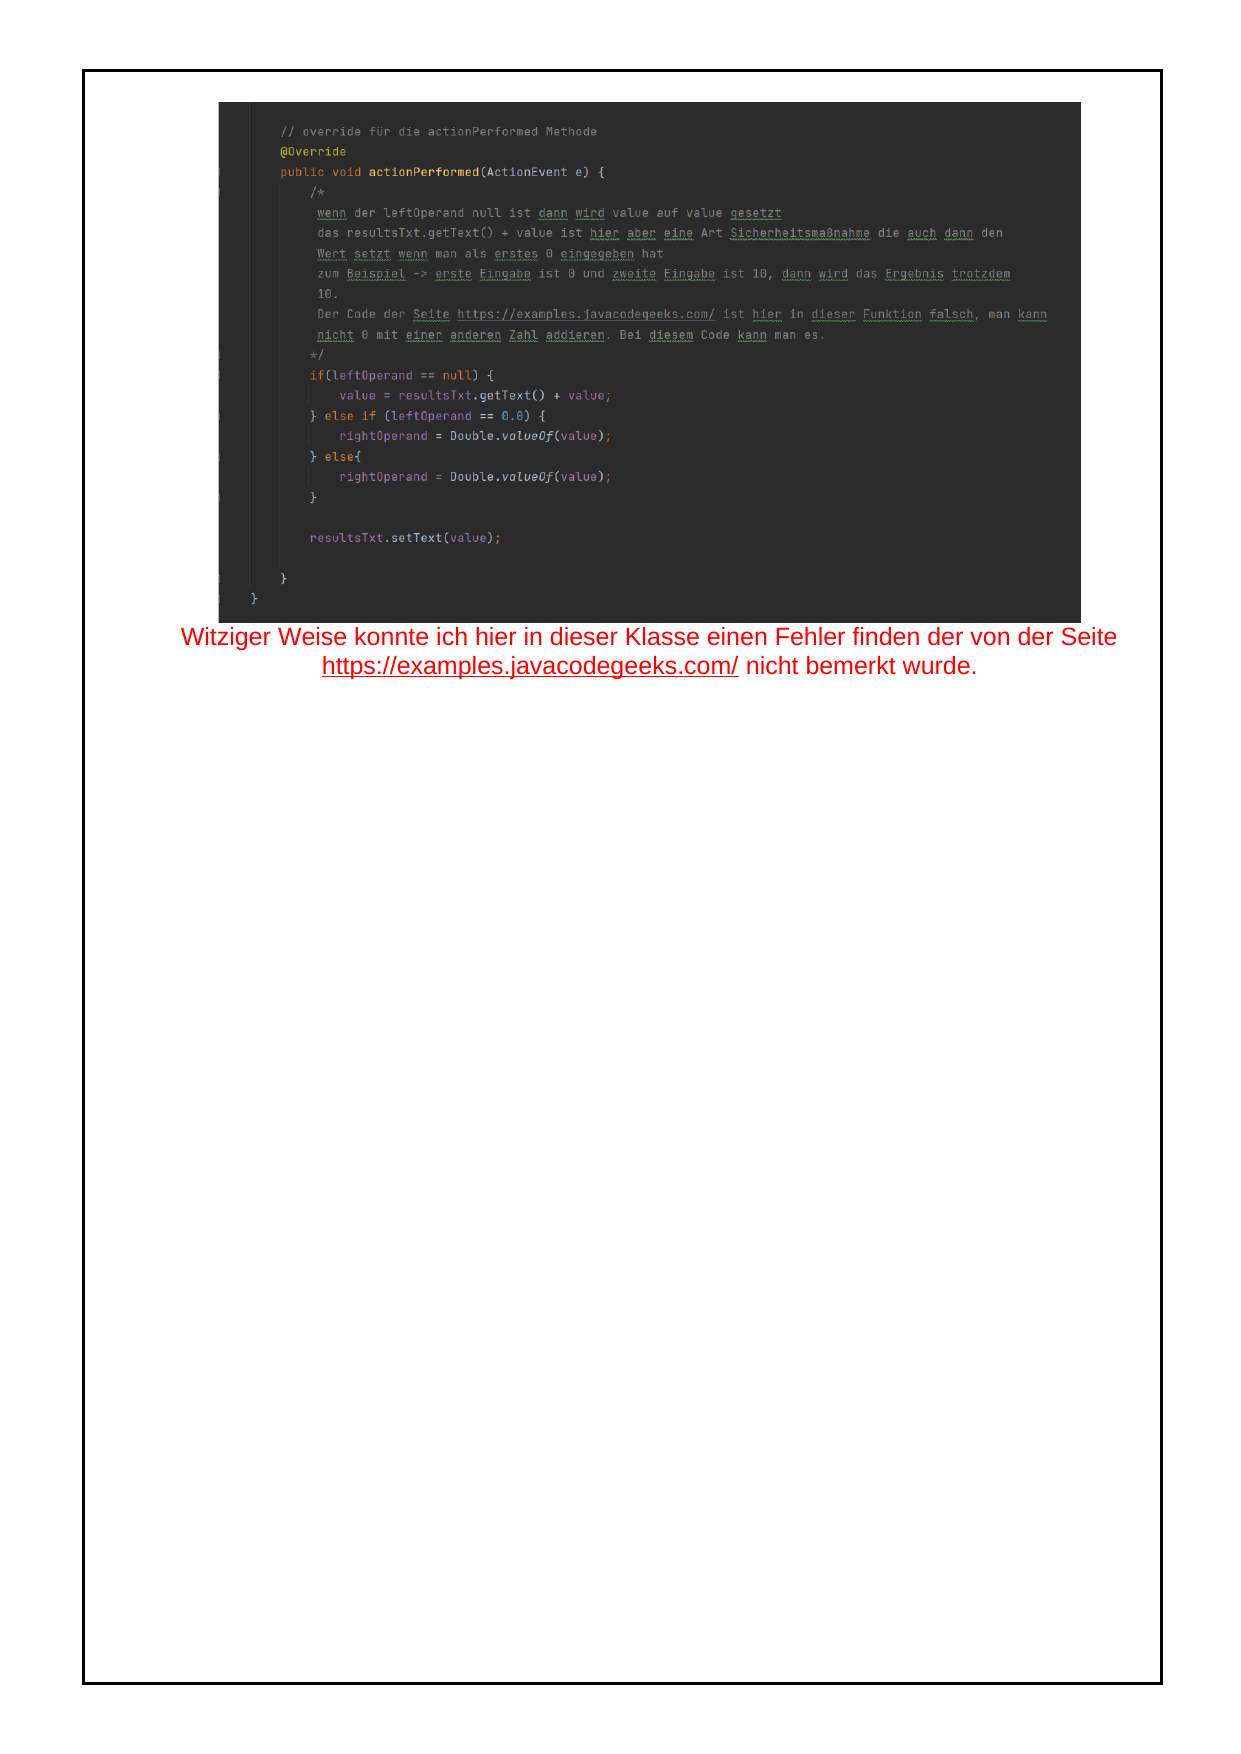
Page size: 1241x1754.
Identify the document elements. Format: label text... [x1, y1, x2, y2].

text Witziger Weise konnte ich hier in dieser Klasse einen Fehler finden der von der Seite https://examples.javacodegeeks.com/ nicht bemerkt wurde. [148, 622, 1152, 680]
picture [218, 102, 1081, 623]
